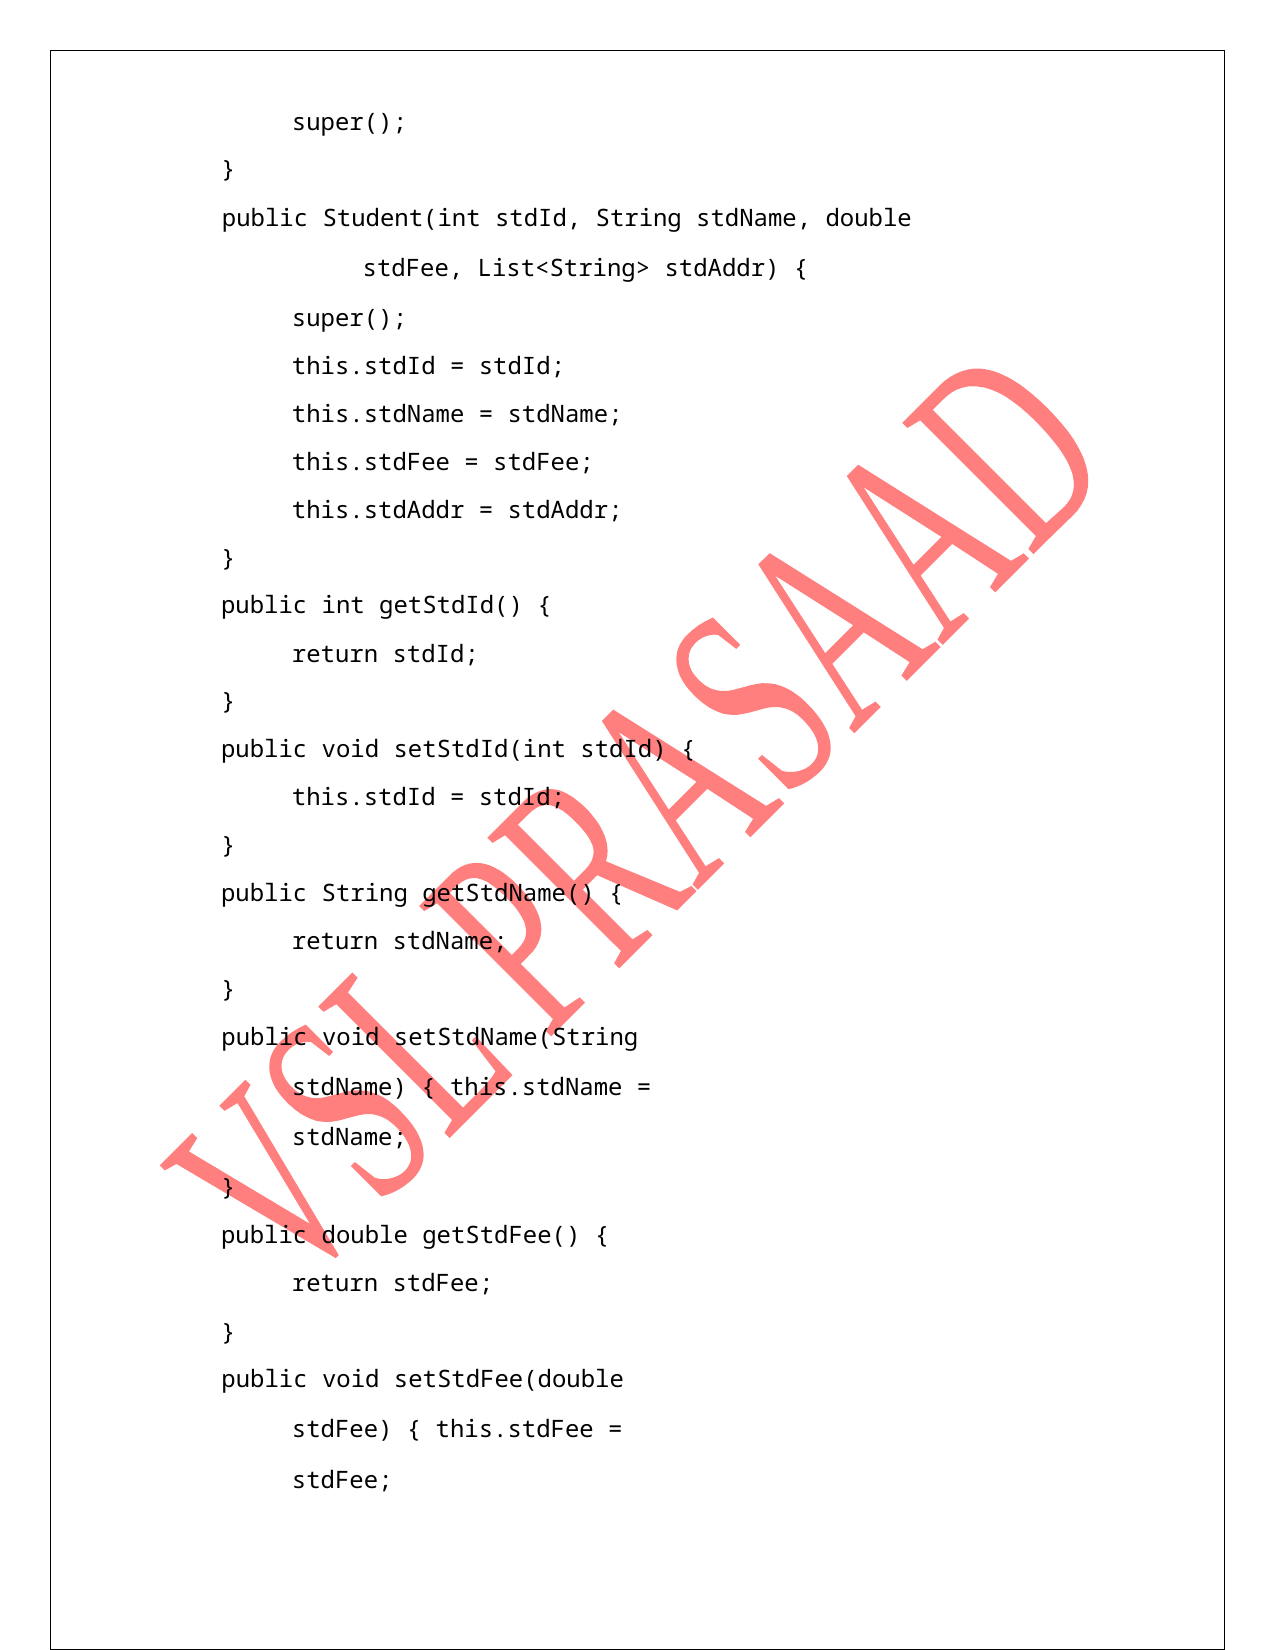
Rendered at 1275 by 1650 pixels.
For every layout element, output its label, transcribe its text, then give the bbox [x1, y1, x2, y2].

text public int getStdId() { [221, 588, 1125, 621]
text } [221, 1170, 1125, 1203]
text } [221, 152, 1125, 185]
text super(); [292, 301, 1125, 333]
text } [221, 684, 1125, 717]
text public void setStdId(int stdId) { [221, 732, 1125, 764]
text return stdName; [292, 924, 1125, 957]
text public void setStdFee(double stdFee) { this.stdFee = stdFee; [221, 1362, 712, 1495]
text } [221, 540, 1125, 573]
text } [221, 972, 1125, 1004]
text this.stdName = stdName; [292, 397, 1125, 429]
text return stdId; [292, 636, 1125, 669]
text public String getStdName() { [221, 876, 1125, 908]
text this.stdId = stdId; [292, 780, 1125, 813]
text return stdFee; [292, 1266, 1125, 1299]
text } [221, 828, 1125, 861]
text } [221, 1314, 1125, 1347]
text super(); [292, 105, 1125, 137]
text public double getStdFee() { [221, 1218, 1125, 1251]
text public Student(int stdId, String stdName, double stdFee, List<String> stdAddr) { [222, 201, 944, 283]
text this.stdAddr = stdAddr; [292, 492, 1125, 525]
text this.stdId = stdId; [292, 349, 1125, 381]
text public void setStdName(String stdName) { this.stdName = stdName; [221, 1019, 737, 1153]
text this.stdFee = stdFee; [292, 444, 1125, 477]
